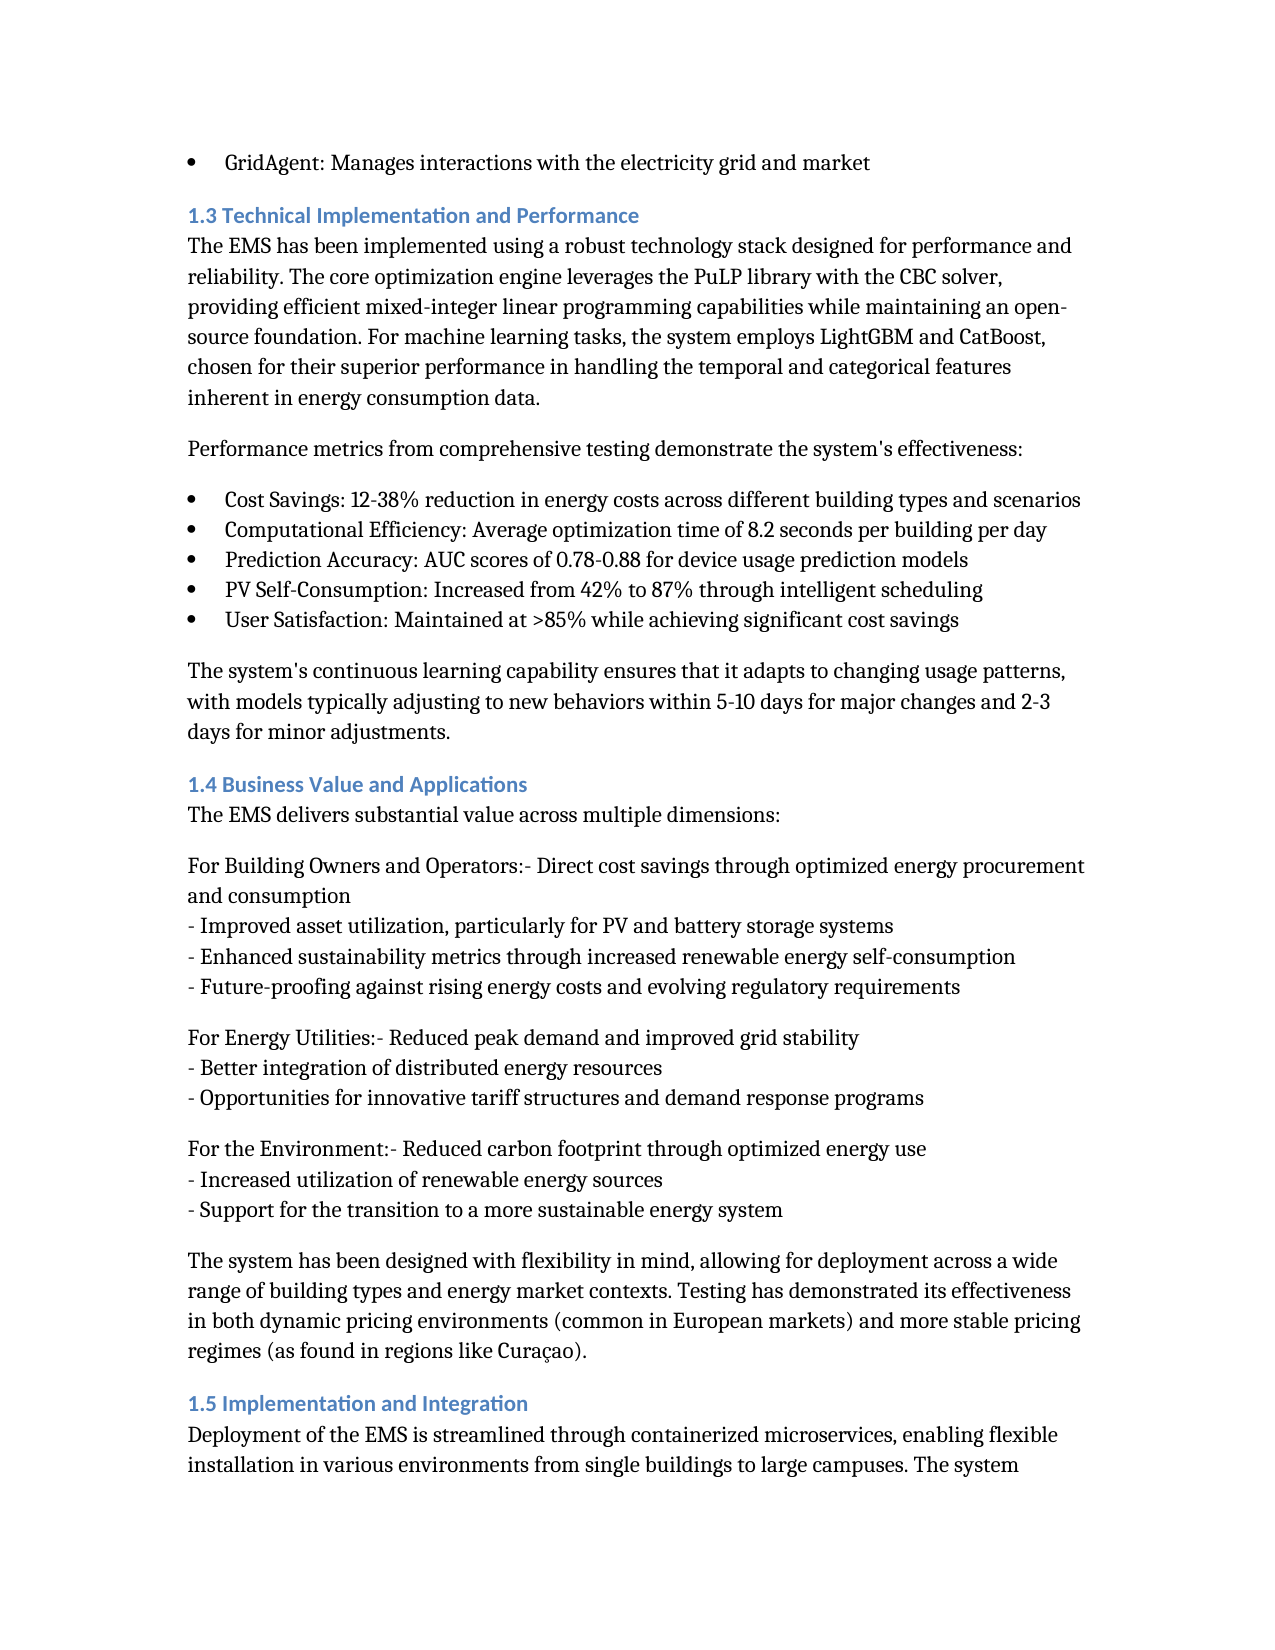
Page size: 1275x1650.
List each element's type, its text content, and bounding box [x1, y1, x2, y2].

list Cost Savings: 12-38% reduction in energy costs across different building types and scenarios [187, 486, 1087, 513]
list GridAgent: Manages interactions with the electricity grid and market [187, 150, 1087, 176]
list Prediction Accuracy: AUC scores of 0.78-0.88 for device usage prediction models [187, 547, 1087, 573]
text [187, 1422, 1087, 1478]
list PV Self-Consumption: Increased from 42% to 87% through intelligent scheduling [187, 577, 1087, 603]
text The system's continuous learning capability ensures that it adapts to changing usage patterns, with models typically adjusting to new behaviors within 5-10 days for major changes and 2-3 days for minor adjustments. [187, 658, 1087, 745]
text For Energy Utilities:- Reduced peak demand and improved grid stability - Better integration of distributed energy resources - Opportunities for innovative tariff structures and demand response programs [187, 1025, 1087, 1112]
subtitle 1.4 Business Value and Applications [187, 770, 1087, 798]
text For the Environment:- Reduced carbon footprint through optimized energy use - Increased utilization of renewable energy sources - Support for the transition to a more sustainable energy system [187, 1136, 1087, 1223]
subtitle 1.3 Technical Implementation and Performance [187, 201, 1087, 229]
text The EMS delivers substantial value across multiple dimensions: [187, 802, 1087, 828]
list Computational Efficiency: Average optimization time of 8.2 seconds per building per day [187, 517, 1087, 543]
text For Building Owners and Operators:- Direct cost savings through optimized energy procurement and consumption - Improved asset utilization, particularly for PV and battery storage systems - Enhanced sustainability metrics through increased renewable energy self-consumption - Future-proofing against rising energy costs and evolving regulatory requirements [187, 853, 1087, 1000]
text The EMS has been implemented using a robust technology stack designed for performance and reliability. The core optimization engine leverages the PuLP library with the CBC solver, providing efficient mixed-integer linear programming capabilities while maintaining an open-source foundation. For machine learning tasks, the system employs LightGBM and CatBoost, chosen for their superior performance in handling the temporal and categorical features inherent in energy consumption data. [187, 233, 1087, 411]
subtitle 1.5 Implementation and Integration [187, 1389, 1087, 1417]
text Performance metrics from comprehensive testing demonstrate the system's effectiveness: [187, 435, 1087, 462]
text The system has been designed with flexibility in mind, allowing for deployment across a wide range of building types and energy market contexts. Testing has demonstrated its effectiveness in both dynamic pricing environments (common in European markets) and more stable pricing regimes (as found in regions like Curaçao). [187, 1248, 1087, 1365]
list User Satisfaction: Maintained at >85% while achieving significant cost savings [187, 607, 1087, 633]
